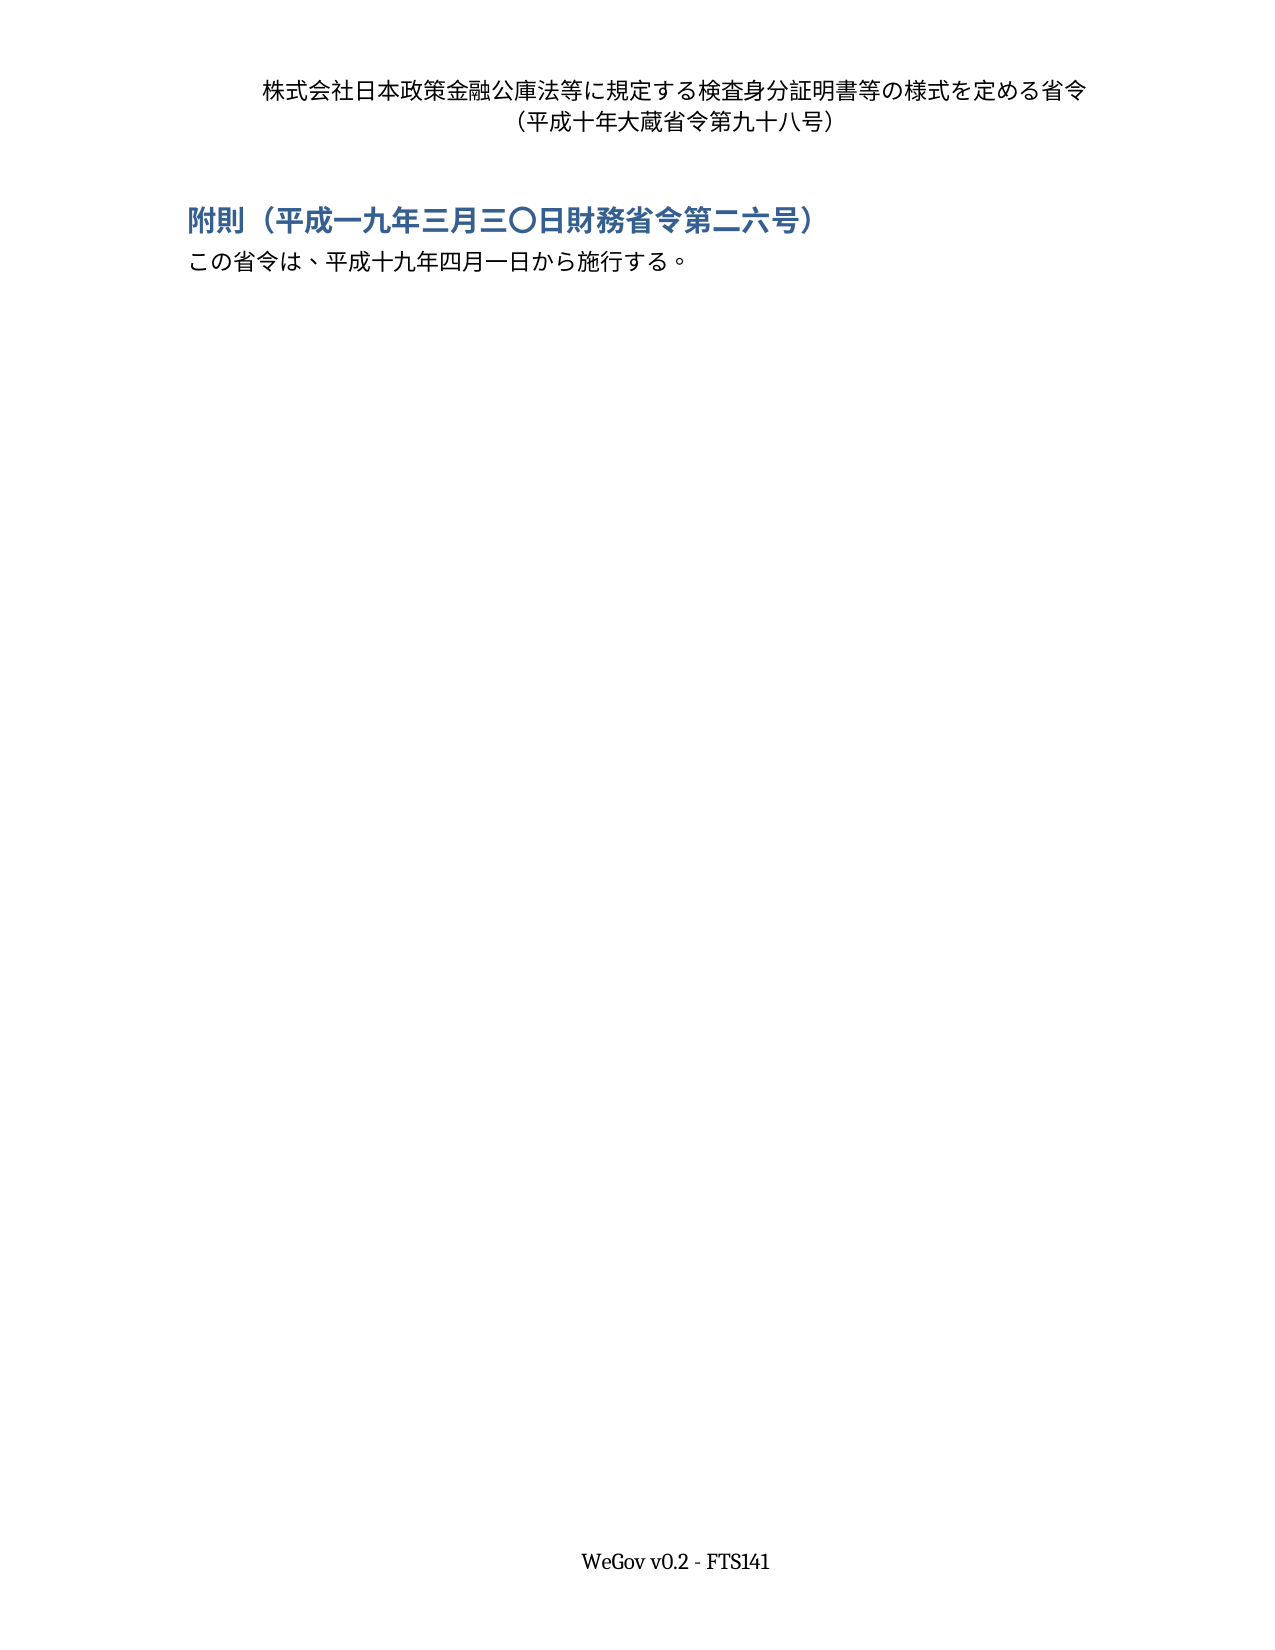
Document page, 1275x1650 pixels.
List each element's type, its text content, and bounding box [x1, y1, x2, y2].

subtitle 附則（平成一九年三月三〇日財務省令第二六号） [187, 200, 1087, 240]
text この省令は、平成十九年四月一日から施行する。 [187, 246, 1087, 277]
